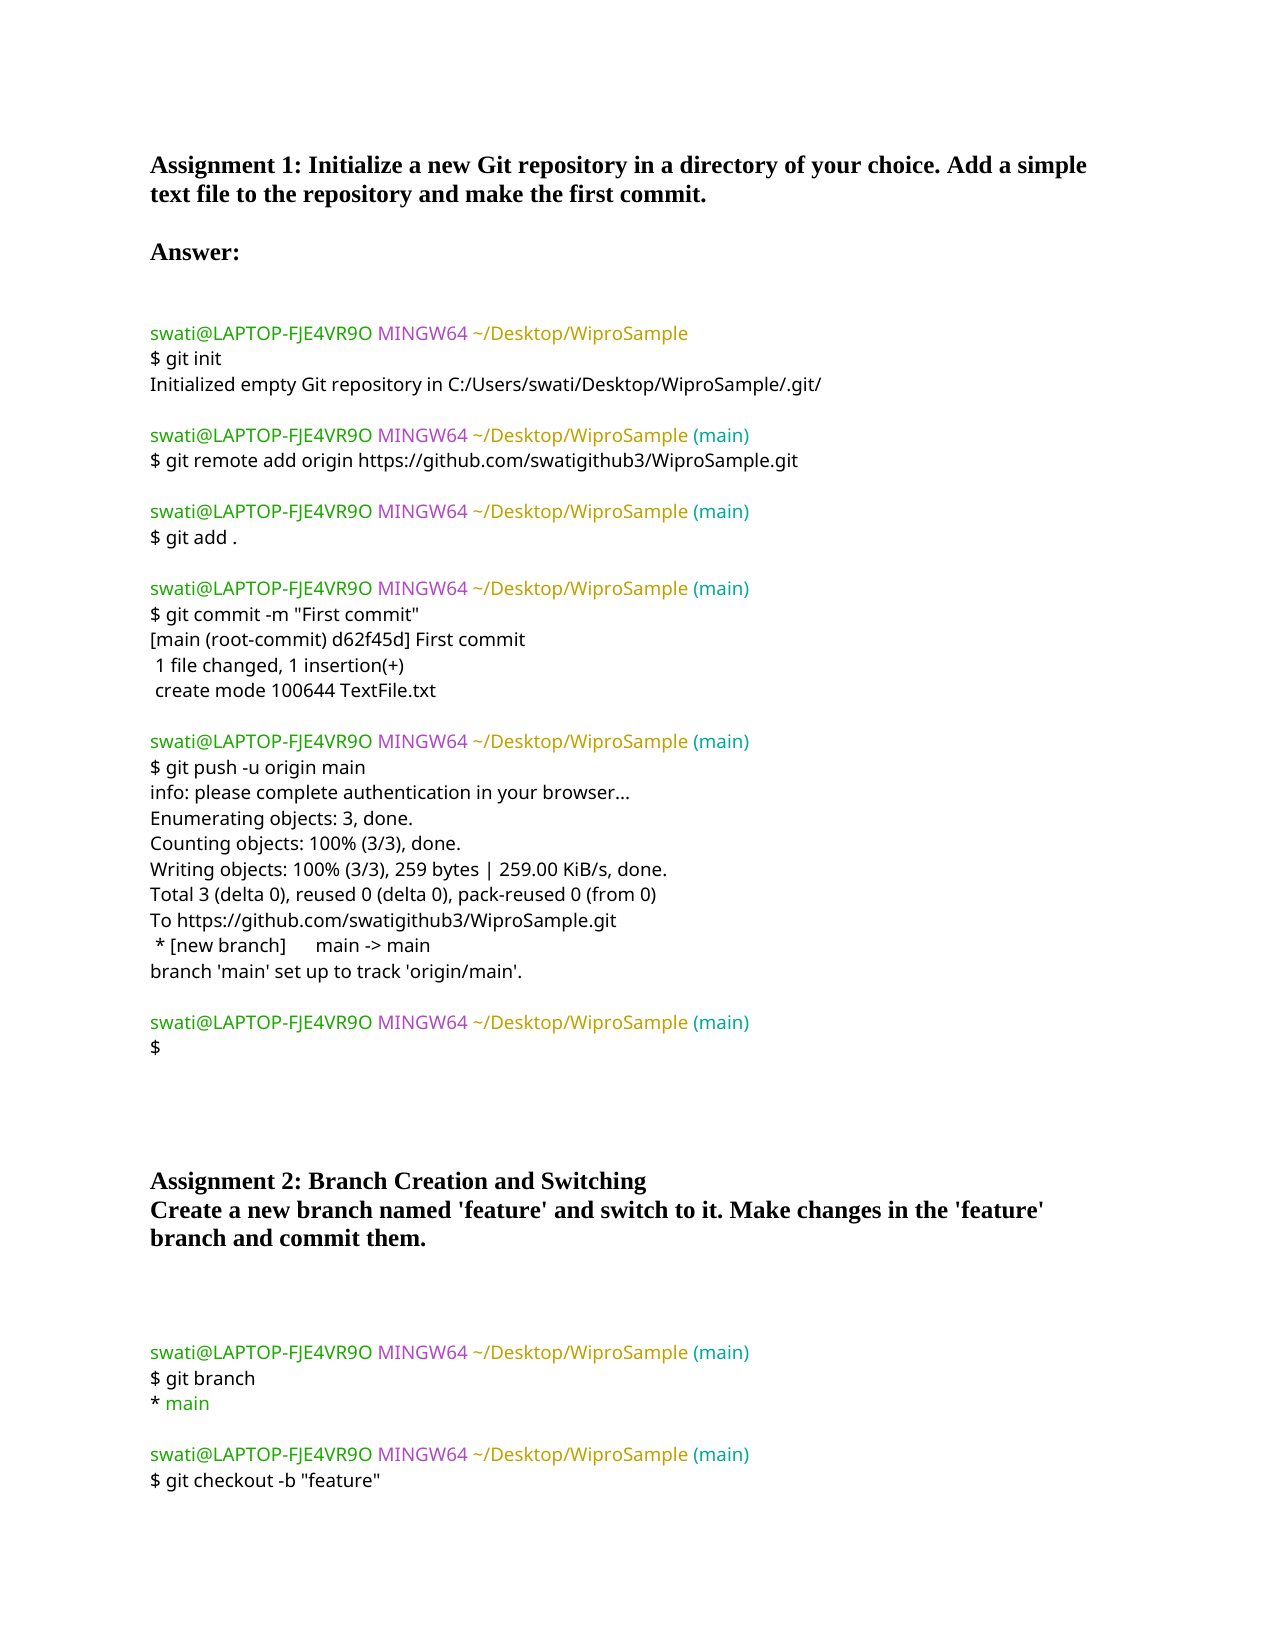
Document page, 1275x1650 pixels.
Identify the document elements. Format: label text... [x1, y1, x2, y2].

text $ git push -u origin main [150, 754, 1125, 779]
text Answer: [150, 237, 1125, 265]
text swati@LAPTOP-FJE4VR9O MINGW64 ~/Desktop/WiproSample (main) [150, 1009, 1125, 1035]
text Total 3 (delta 0), reused 0 (delta 0), pack-reused 0 (from 0) [150, 882, 1125, 907]
text Enumerating objects: 3, done. [150, 805, 1125, 831]
text $ [150, 1035, 1125, 1060]
text $ git init [150, 346, 1125, 371]
text [main (root-commit) d62f45d] First commit [150, 626, 1125, 652]
text Initialized empty Git repository in C:/Users/swati/Desktop/WiproSample/.git/ [150, 371, 1125, 397]
text Writing objects: 100% (3/3), 259 bytes | 259.00 KiB/s, done. [150, 856, 1125, 882]
text Assignment 2: Branch Creation and Switching Create a new branch named 'feature' and switch to it. Make changes in the 'feature' branch and commit them. [150, 1166, 1125, 1252]
text branch 'main' set up to track 'origin/main'. [150, 958, 1125, 984]
text Counting objects: 100% (3/3), done. [150, 831, 1125, 856]
text $ git add . [150, 524, 1125, 550]
text $ git branch [150, 1365, 1125, 1390]
text info: please complete authentication in your browser... [150, 779, 1125, 805]
text swati@LAPTOP-FJE4VR9O MINGW64 ~/Desktop/WiproSample (main) [150, 575, 1125, 601]
text swati@LAPTOP-FJE4VR9O MINGW64 ~/Desktop/WiproSample (main) [150, 728, 1125, 754]
text To https://github.com/swatigithub3/WiproSample.git [150, 907, 1125, 933]
text $ git remote add origin https://github.com/swatigithub3/WiproSample.git [150, 448, 1125, 473]
text $ git commit -m "First commit" [150, 601, 1125, 626]
text * main [150, 1390, 1125, 1416]
text * [new branch] main -> main [150, 933, 1125, 958]
text swati@LAPTOP-FJE4VR9O MINGW64 ~/Desktop/WiproSample (main) [150, 422, 1125, 448]
text swati@LAPTOP-FJE4VR9O MINGW64 ~/Desktop/WiproSample [150, 320, 1125, 346]
text 1 file changed, 1 insertion(+) [150, 652, 1125, 677]
text swati@LAPTOP-FJE4VR9O MINGW64 ~/Desktop/WiproSample (main) [150, 1339, 1125, 1365]
text swati@LAPTOP-FJE4VR9O MINGW64 ~/Desktop/WiproSample (main) [150, 499, 1125, 524]
text $ git checkout -b "feature" [150, 1467, 1125, 1492]
text swati@LAPTOP-FJE4VR9O MINGW64 ~/Desktop/WiproSample (main) [150, 1441, 1125, 1467]
text create mode 100644 TextFile.txt [150, 677, 1125, 703]
text Assignment 1: Initialize a new Git repository in a directory of your choice. Add a simple text file to the repository and make the first commit. [150, 150, 1125, 207]
